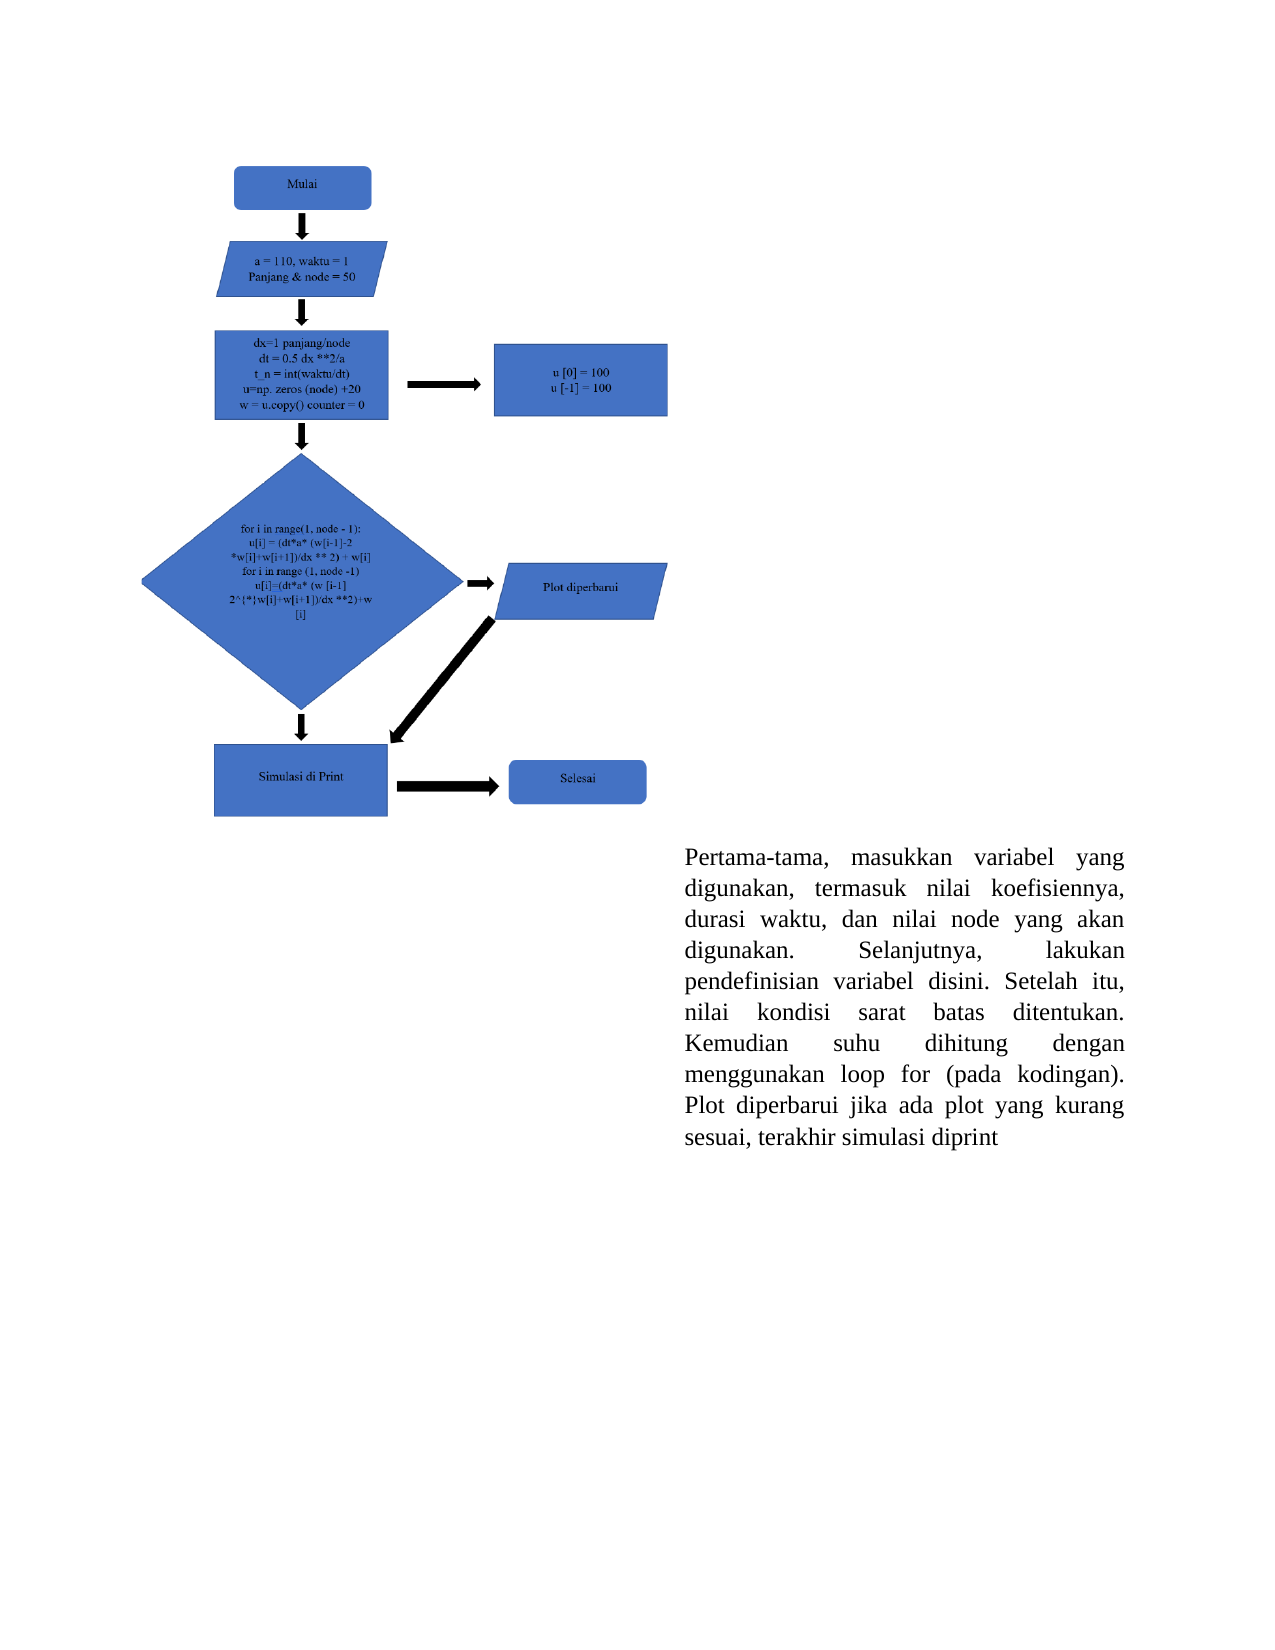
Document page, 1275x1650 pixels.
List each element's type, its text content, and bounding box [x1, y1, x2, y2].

picture [141, 157, 672, 824]
list Pertama-tama, masukkan variabel yang digunakan, termasuk nilai koefisiennya, durasi waktu, dan nilai node yang akan digunakan. Selanjutnya, lakukan pendefinisian variabel disini. Setelah itu, nilai kondisi sarat batas ditentukan. Kemudian suhu dihitung dengan menggunakan loop for (pada kodingan). Plot diperbarui jika ada plot yang kurang sesuai, terakhir simulasi diprint [684, 150, 1125, 1150]
